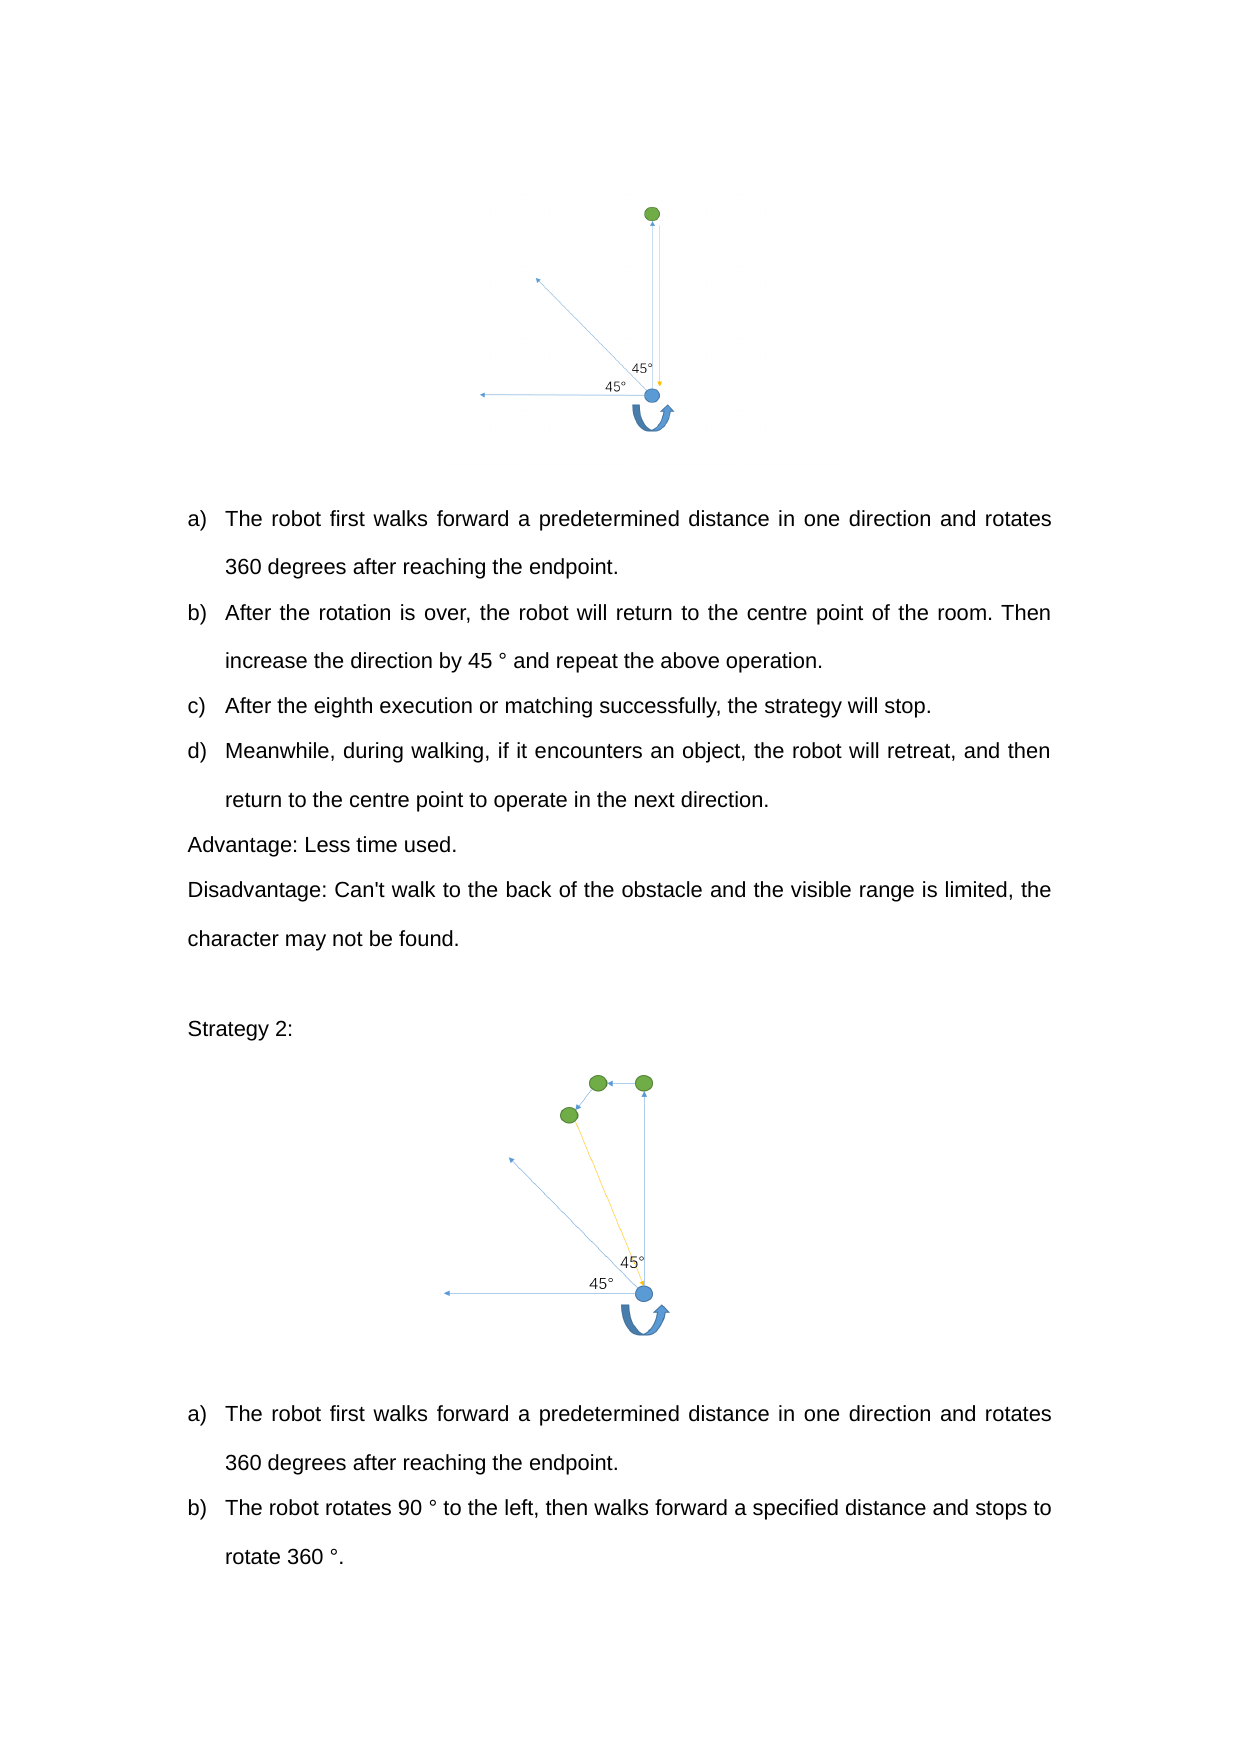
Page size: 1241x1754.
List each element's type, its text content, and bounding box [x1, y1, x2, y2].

text Disadvantage: Can't walk to the back of the obstacle and the visible range is limited, the character may not be found. [187, 874, 1053, 955]
list After the eighth execution or matching successfully, the strategy will stop. [187, 689, 1053, 722]
picture [441, 162, 844, 466]
list Meanwhile, during walking, if it encounters an object, the robot will retreat, and then return to the centre point to operate in the next direction. [187, 735, 1053, 816]
list The robot first walks forward a predetermined distance in one direction and rotates 360 degrees after reaching the endpoint. [187, 502, 1053, 583]
list After the rotation is over, the robot will return to the centre point of the room. Then increase the direction by 45 ° and repeat the above operation. [187, 596, 1053, 677]
text Advantage: Less time used. [187, 828, 1053, 861]
list The robot first walks forward a predetermined distance in one direction and rotates 360 degrees after reaching the endpoint. [187, 1398, 1053, 1479]
text Strategy 2: [187, 1013, 1053, 1045]
picture [419, 1057, 865, 1358]
list The robot rotates 90 ° to the left, then walks forward a specified distance and stops to rotate 360 °. [187, 1491, 1053, 1573]
